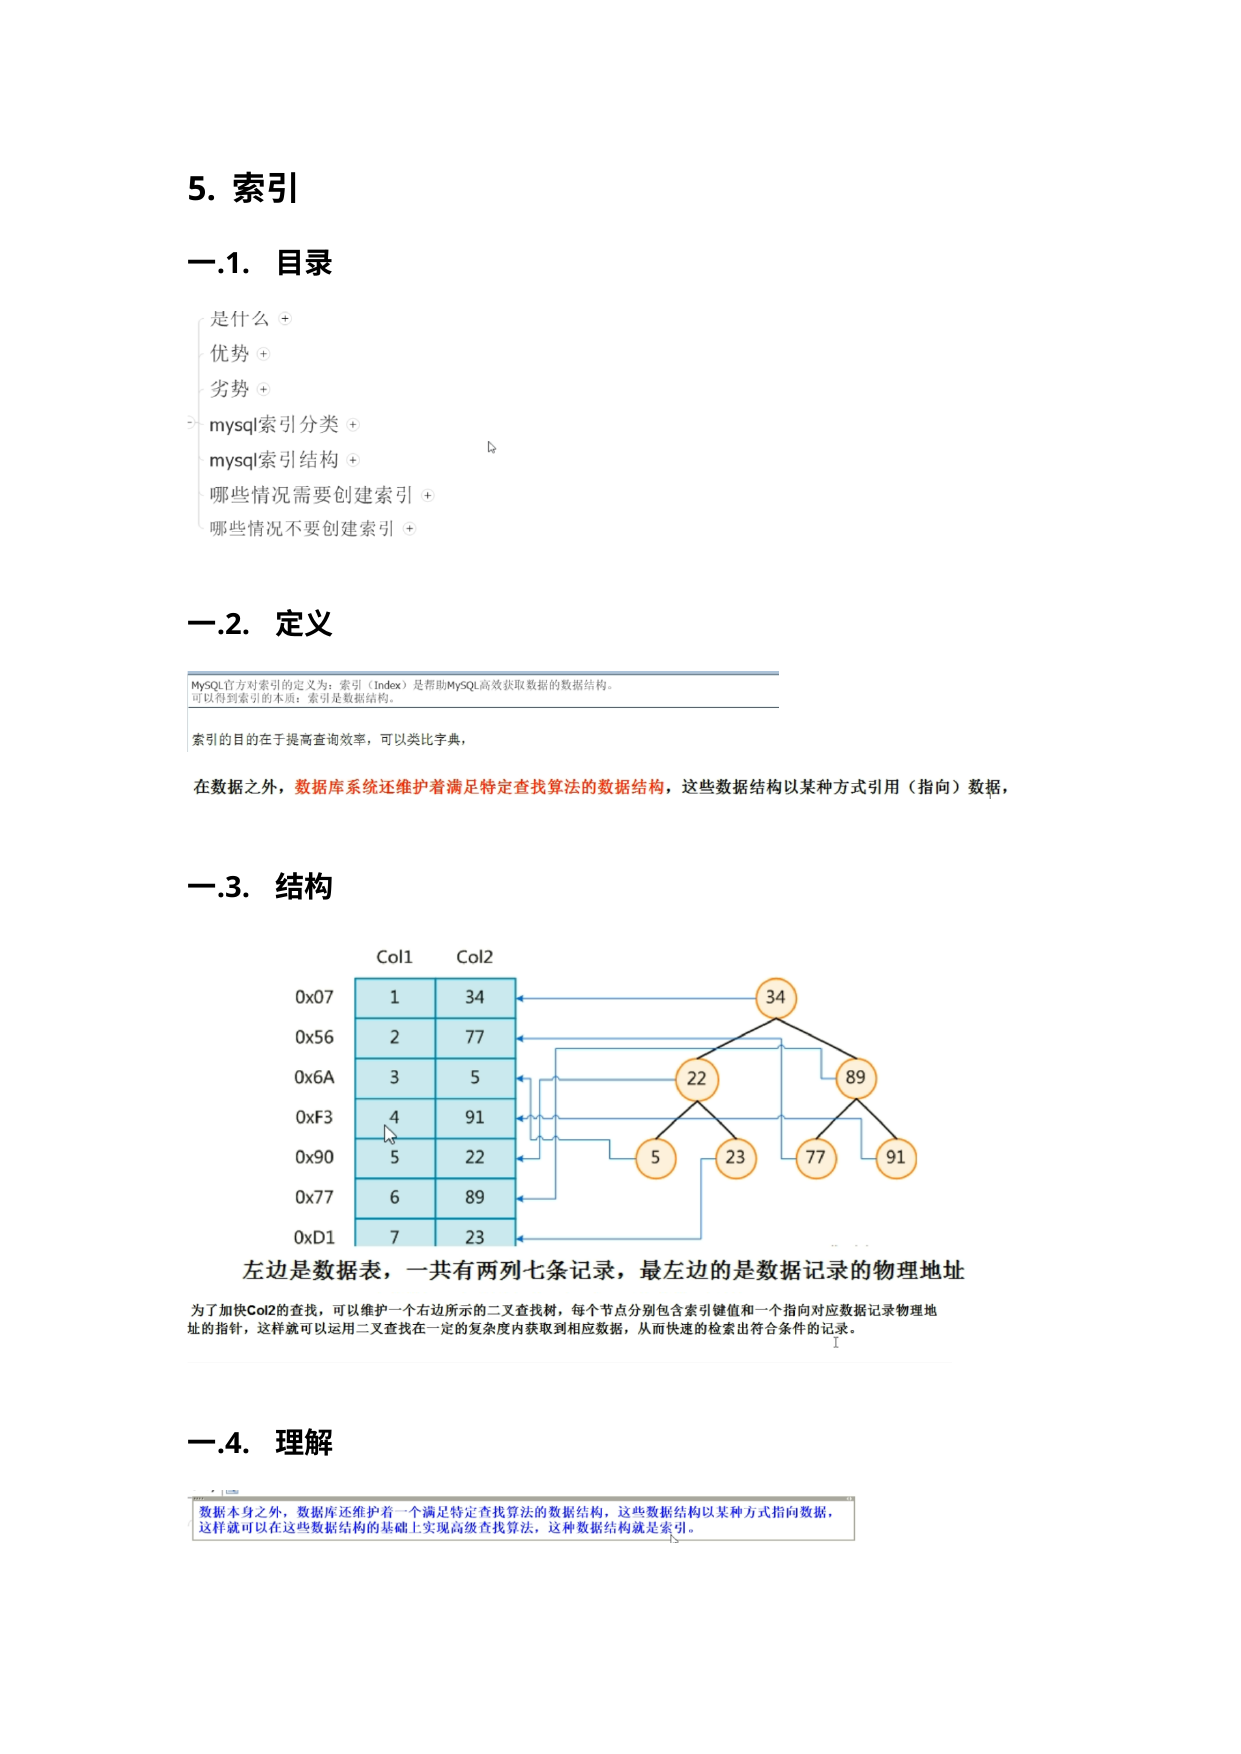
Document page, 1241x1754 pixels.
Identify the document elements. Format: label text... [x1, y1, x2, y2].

picture [187, 935, 1053, 1281]
subtitle 结构 [187, 863, 1053, 906]
picture [187, 1490, 864, 1543]
subtitle 索引 [187, 162, 1053, 210]
picture [187, 1292, 952, 1363]
picture [187, 671, 779, 752]
picture [187, 769, 1051, 799]
subtitle 理解 [187, 1419, 1053, 1462]
picture [187, 311, 515, 547]
subtitle 目录 [187, 239, 1053, 282]
subtitle 定义 [187, 600, 1053, 643]
